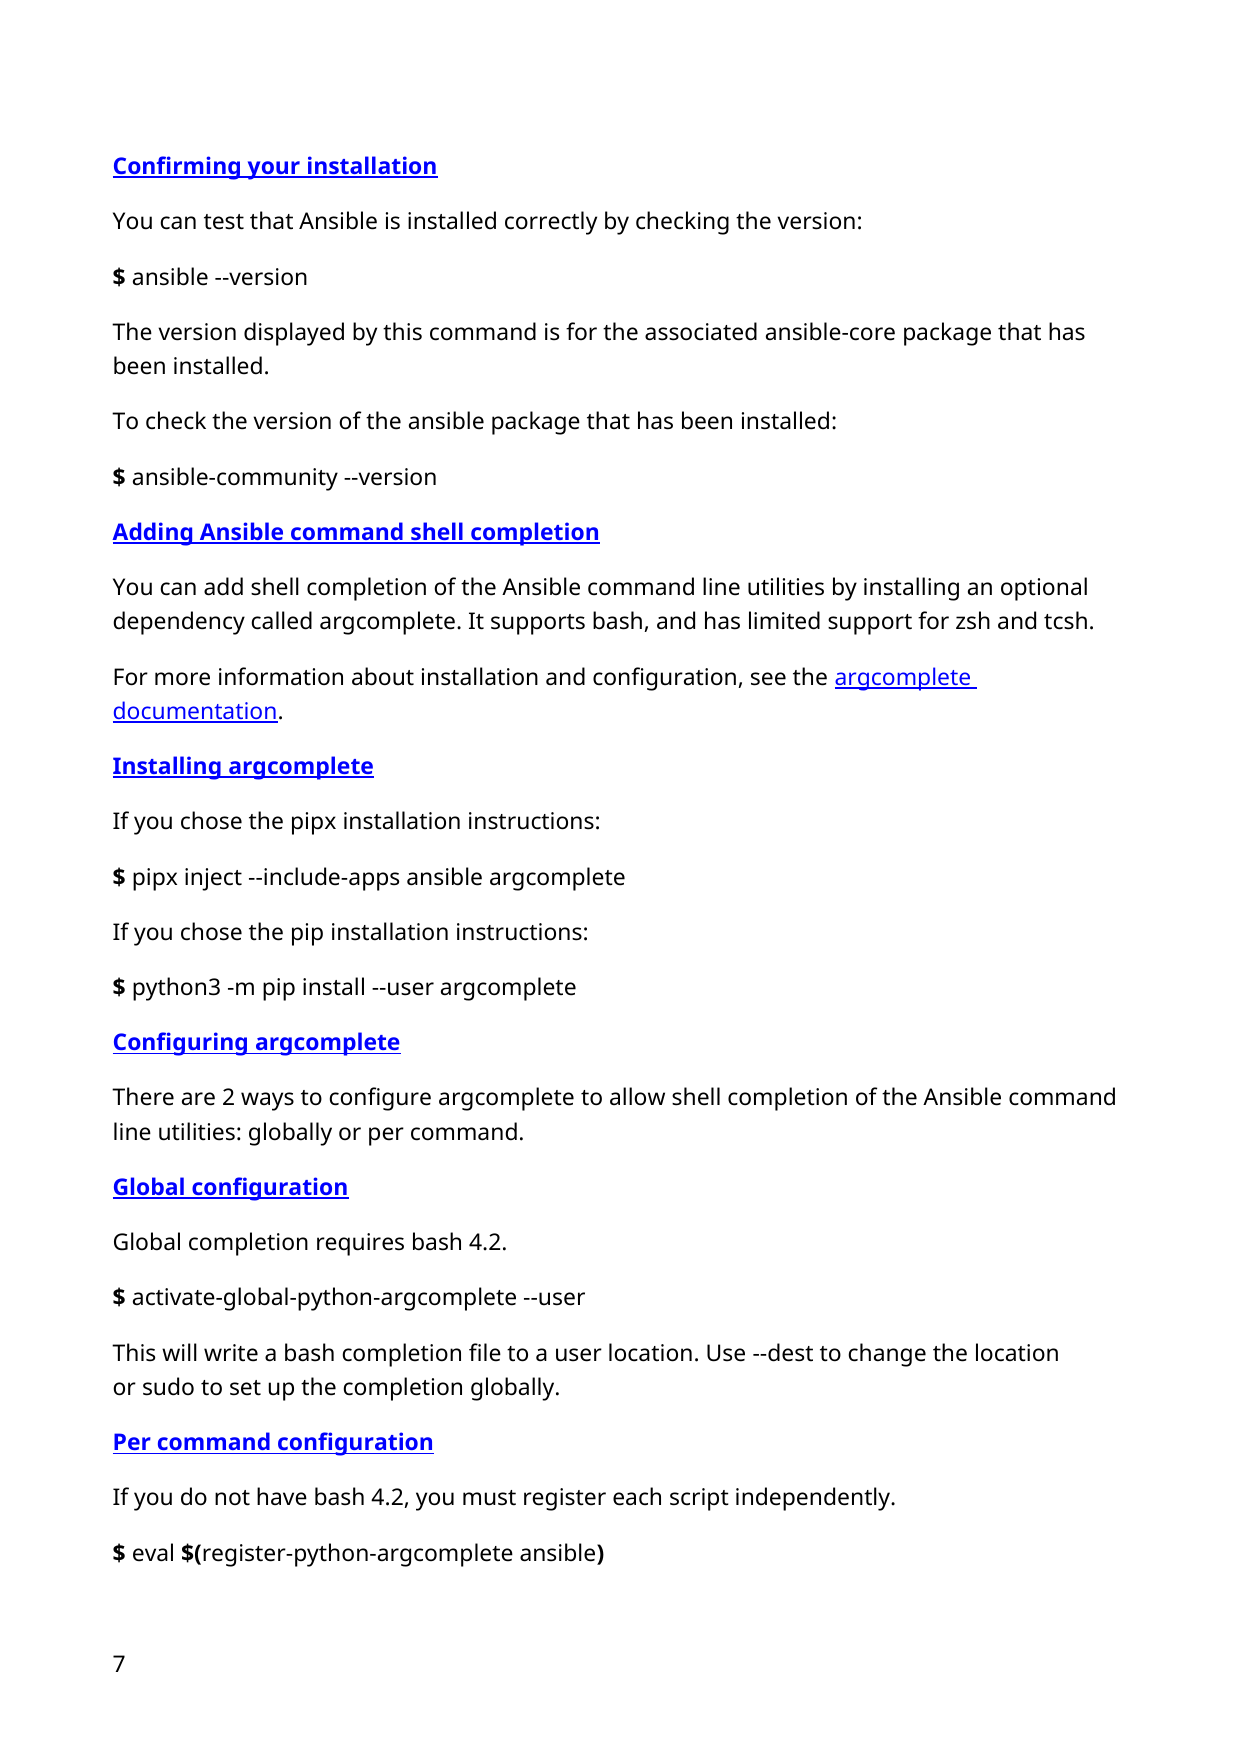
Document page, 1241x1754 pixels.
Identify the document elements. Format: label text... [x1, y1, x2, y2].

text You can test that Ansible is installed correctly by checking the version: [112, 205, 1134, 236]
text Confirming your installation [112, 150, 1134, 181]
text To check the version of the ansible package that has been installed: [112, 405, 1134, 436]
text If you chose the pip installation instructions: [112, 916, 1134, 947]
text $ ansible --version [112, 260, 1134, 292]
text $ pipx inject --include-apps ansible argcomplete [112, 860, 1134, 892]
text $ activate-global-python-argcomplete --user [112, 1281, 1134, 1312]
text Per command configuration [112, 1426, 1134, 1457]
text If you do not have bash 4.2, you must register each script independently. [112, 1481, 1134, 1512]
text Installing argcomplete [112, 750, 1134, 781]
text Configuring argcomplete [112, 1026, 1134, 1057]
text Global configuration [112, 1171, 1134, 1202]
text $ eval $(register-python-argcomplete ansible) [112, 1536, 1134, 1568]
text The version displayed by this command is for the associated ansible-core package that has been installed. [112, 316, 1134, 381]
text $ python3 -m pip install --user argcomplete [112, 971, 1134, 1002]
text Global completion requires bash 4.2. [112, 1226, 1134, 1257]
text This will write a bash completion file to a user location. Use --dest to change the location or sudo to set up the completion globally. [112, 1336, 1134, 1402]
text If you chose the pipx installation instructions: [112, 805, 1134, 836]
text There are 2 ways to configure argcomplete to allow shell completion of the Ansible command line utilities: globally or per command. [112, 1081, 1134, 1147]
text You can add shell completion of the Ansible command line utilities by installing an optional dependency called argcomplete. It supports bash, and has limited support for zsh and tcsh. [112, 571, 1134, 636]
text Adding Ansible command shell completion [112, 516, 1134, 547]
text For more information about installation and configuration, see the argcomplete documentation. [112, 660, 1134, 726]
text $ ansible-community --version [112, 460, 1134, 492]
